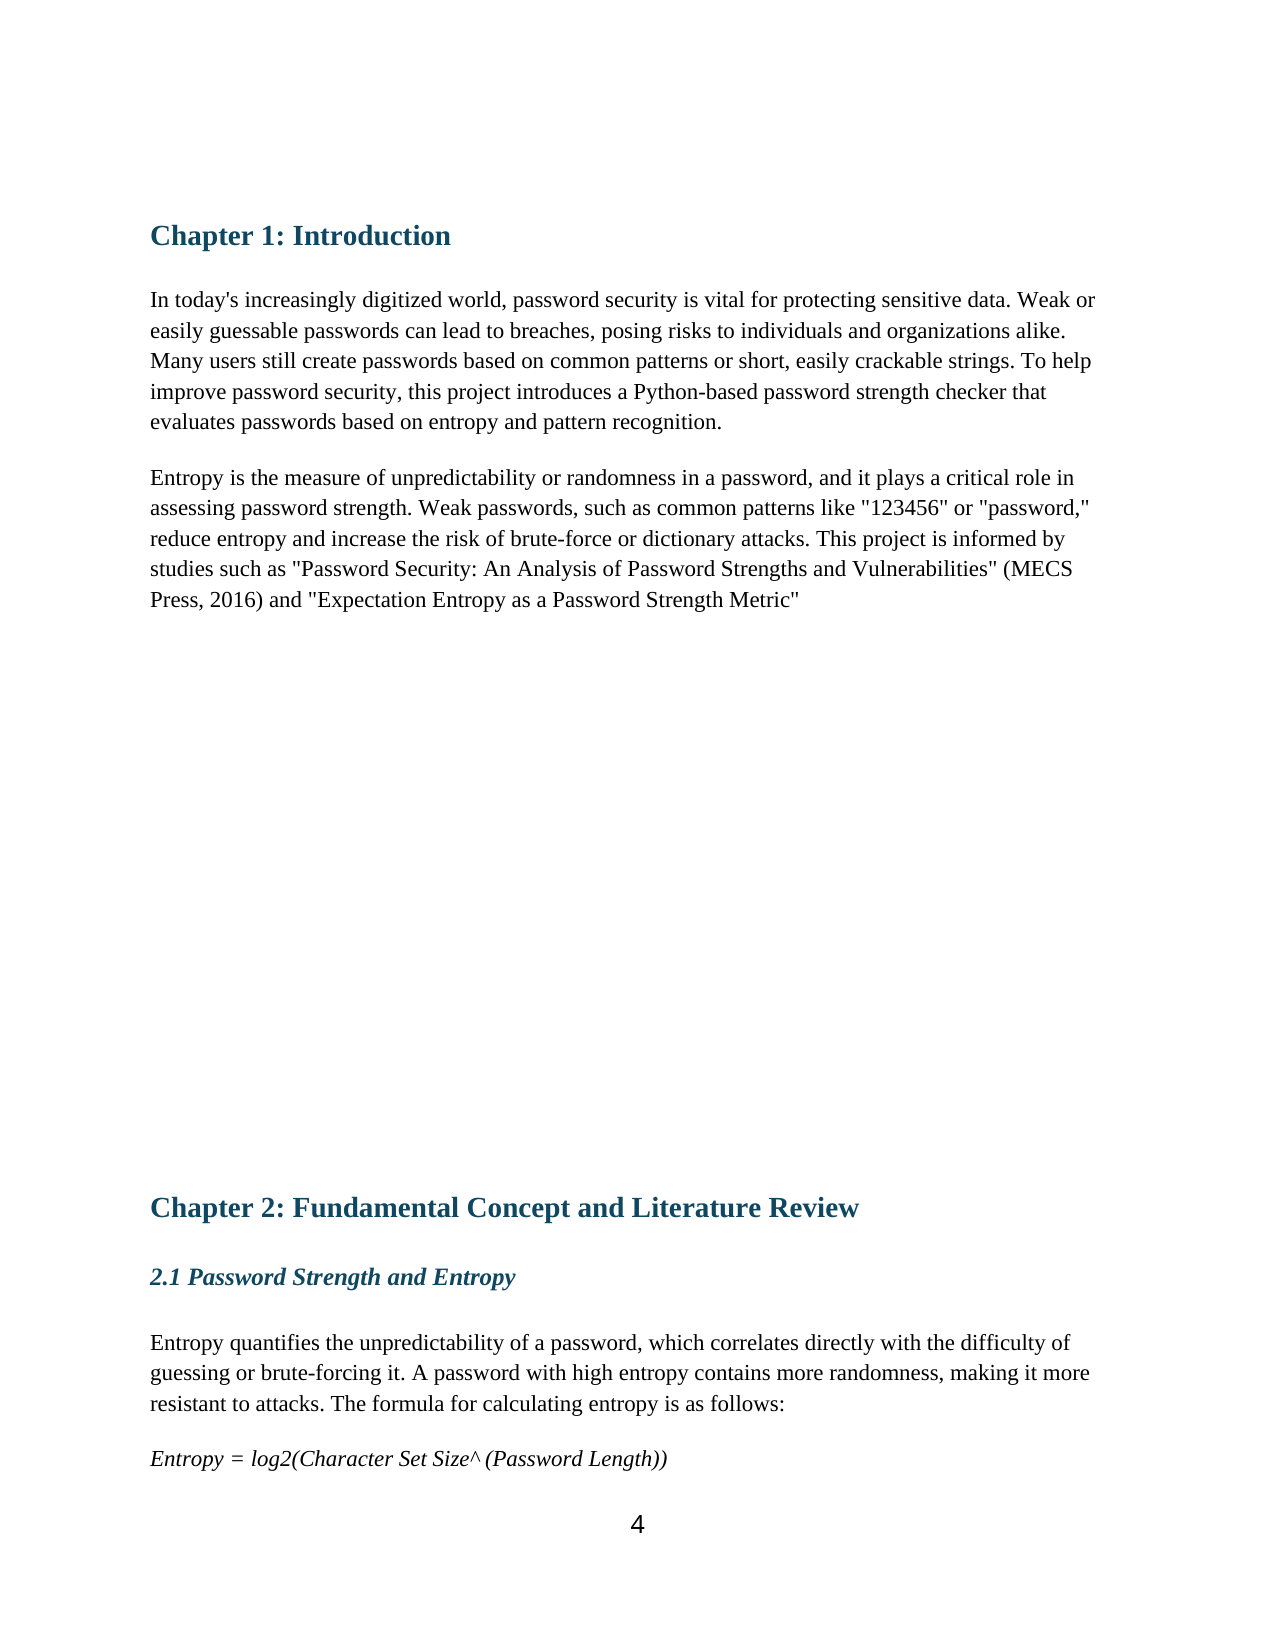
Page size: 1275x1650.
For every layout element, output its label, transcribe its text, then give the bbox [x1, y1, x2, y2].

text Entropy = log2(Character Set Size^ (Password Length)) [150, 1446, 1125, 1472]
subtitle Chapter 2: Fundamental Concept and Literature Review [150, 1190, 1125, 1224]
subtitle Chapter 1: Introduction [150, 218, 1125, 252]
subtitle 2.1 Password Strength and Entropy [150, 1262, 1125, 1291]
text Entropy is the measure of unpredictability or randomness in a password, and it plays a critical role in assessing password strength. Weak passwords, such as common patterns like "123456" or "password," reduce entropy and increase the risk of brute-force or dictionary attacks. This project is informed by studies such as "Password Security: An Analysis of Password Strengths and Vulnerabilities" (MECS Press, 2016) and "Expectation Entropy as a Password Strength Metric" [150, 464, 1125, 612]
text Entropy quantifies the unpredictability of a password, which correlates directly with the difficulty of guessing or brute-forcing it. A password with high entropy contains more randomness, making it more resistant to attacks. The formula for calculating entropy is as follows: [150, 1329, 1125, 1416]
text In today's increasingly digitized world, password security is vital for protecting sensitive data. Weak or easily guessable passwords can lead to breaches, posing risks to individuals and organizations alike. Many users still create passwords based on common patterns or short, easily crackable strings. To help improve password security, this project introduces a Python-based password strength checker that evaluates passwords based on entropy and pattern recognition. [150, 286, 1125, 435]
